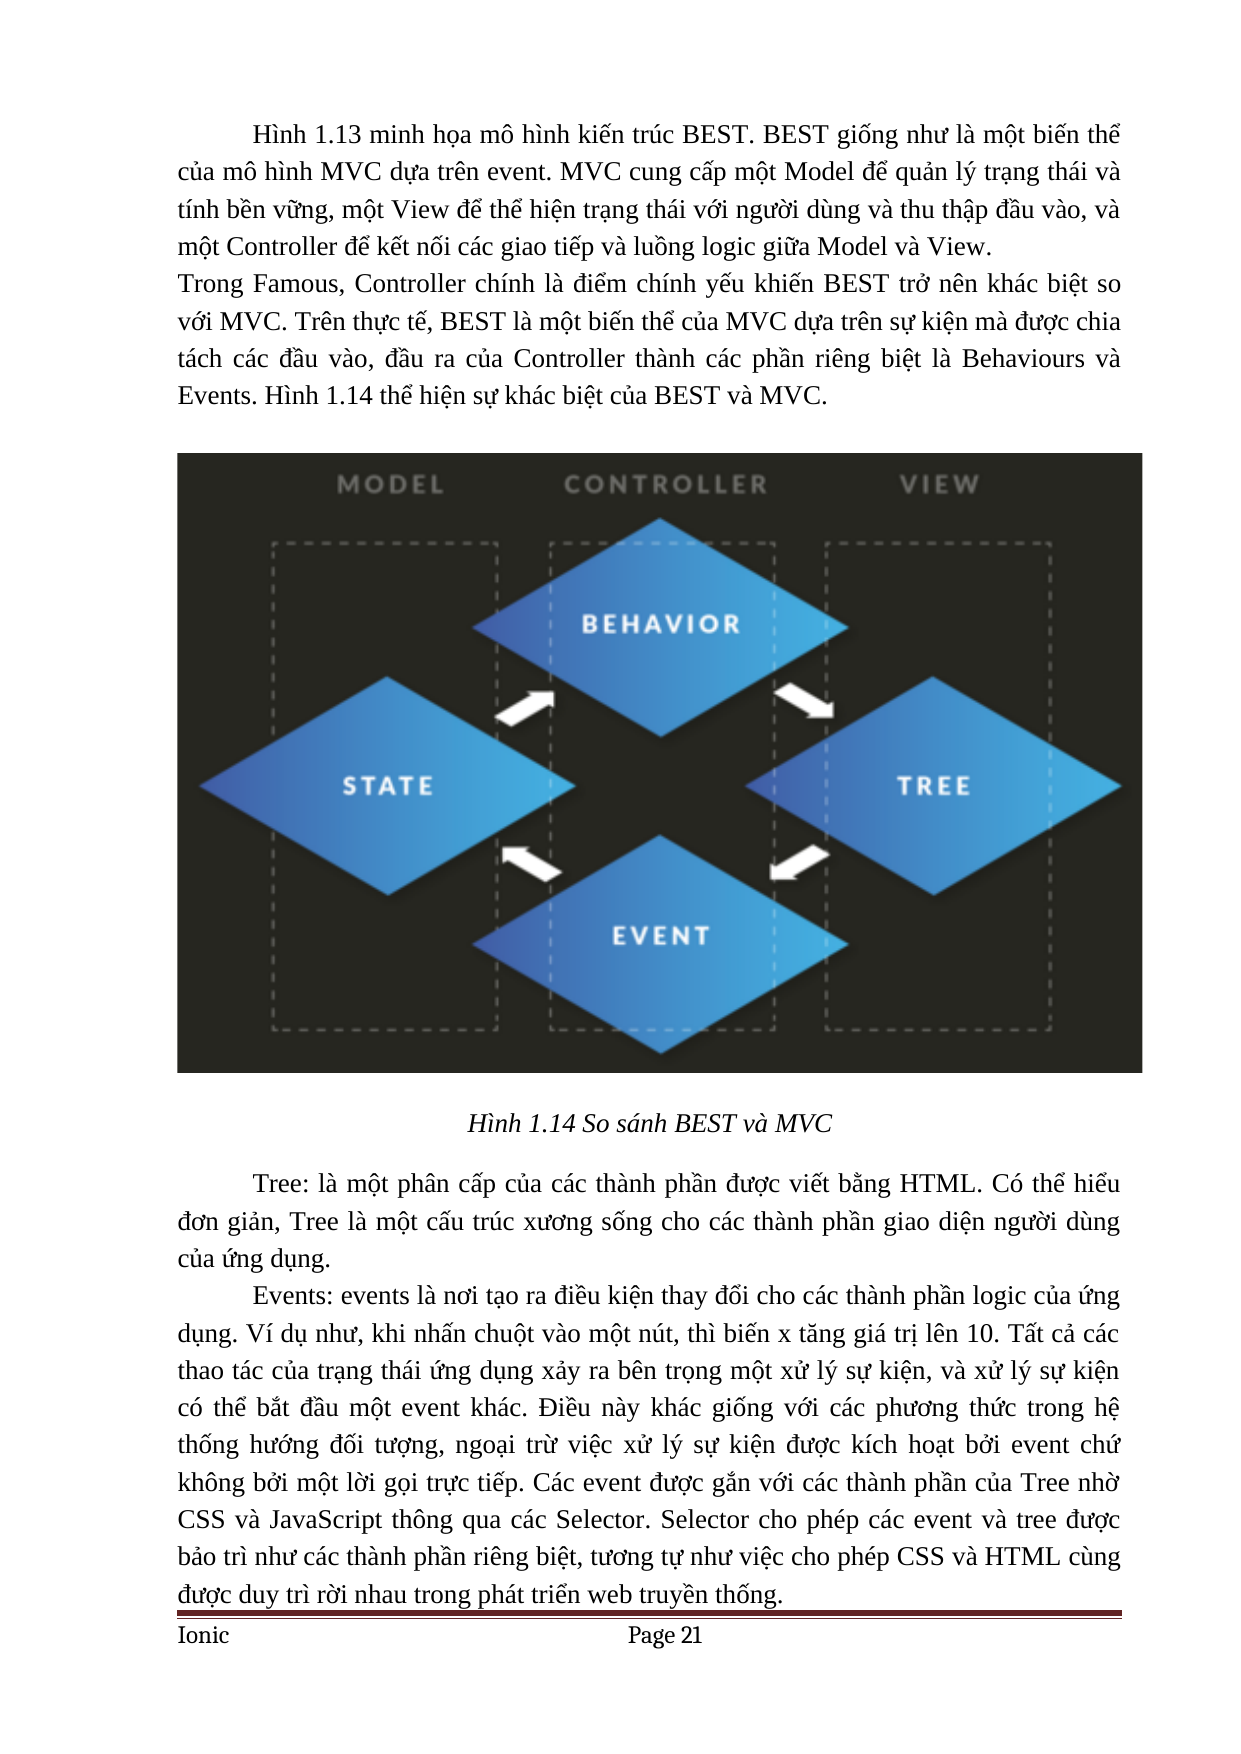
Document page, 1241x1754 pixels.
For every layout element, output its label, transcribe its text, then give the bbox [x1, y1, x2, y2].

picture [177, 453, 1143, 1073]
list Hình 1.13 minh họa mô hình kiến trúc BEST. BEST giống như là một biến thể của mô hình MVC dựa trên event. MVC cung cấp một Model để quản lý trạng thái và tính bền vững, một View để thể hiện trạng thái với người dùng và thu thập đầu vào, và một Controller để kết nối các giao tiếp và luồng logic giữa Model và View. [177, 118, 1122, 261]
list Trong Famous, Controller chính là điểm chính yếu khiến BEST trở nên khác biệt so với MVC. Trên thực tế, BEST là một biến thể của MVC dựa trên sự kiện mà được chia tách các đầu vào, đầu ra của Controller thành các phần riêng biệt là Behaviours và Events. Hình 1.14 thể hiện sự khác biệt của BEST và MVC. [177, 267, 1122, 410]
list Tree: là một phân cấp của các thành phần được viết bằng HTML. Có thể hiểu đơn giản, Tree là một cấu trúc xương sống cho các thành phần giao diện người dùng của ứng dụng. [177, 1167, 1122, 1273]
list Events: events là nơi tạo ra điều kiện thay đổi cho các thành phần logic của ứng dụng. Ví dụ như, khi nhấn chuột vào một nút, thì biến x tăng giá trị lên 10. Tất cả các thao tác của trạng thái ứng dụng xảy ra bên trọng một xử lý sự kiện, và xử lý sự kiện có thể bắt đầu một event khác. Điều này khác giống với các phương thức trong hệ thống hướng đối tượng, ngoại trừ việc xử lý sự kiện được kích hoạt bởi event chứ không bởi một lời gọi trực tiếp. Các event được gắn với các thành phần của Tree nhờ CSS và JavaScript thông qua các Selector. Selector cho phép các event và tree được bảo trì như các thành phần riêng biệt, tương tự như việc cho phép CSS và HTML cùng được duy trì rời nhau trong phát triển web truyền thống. [177, 1279, 1122, 1609]
